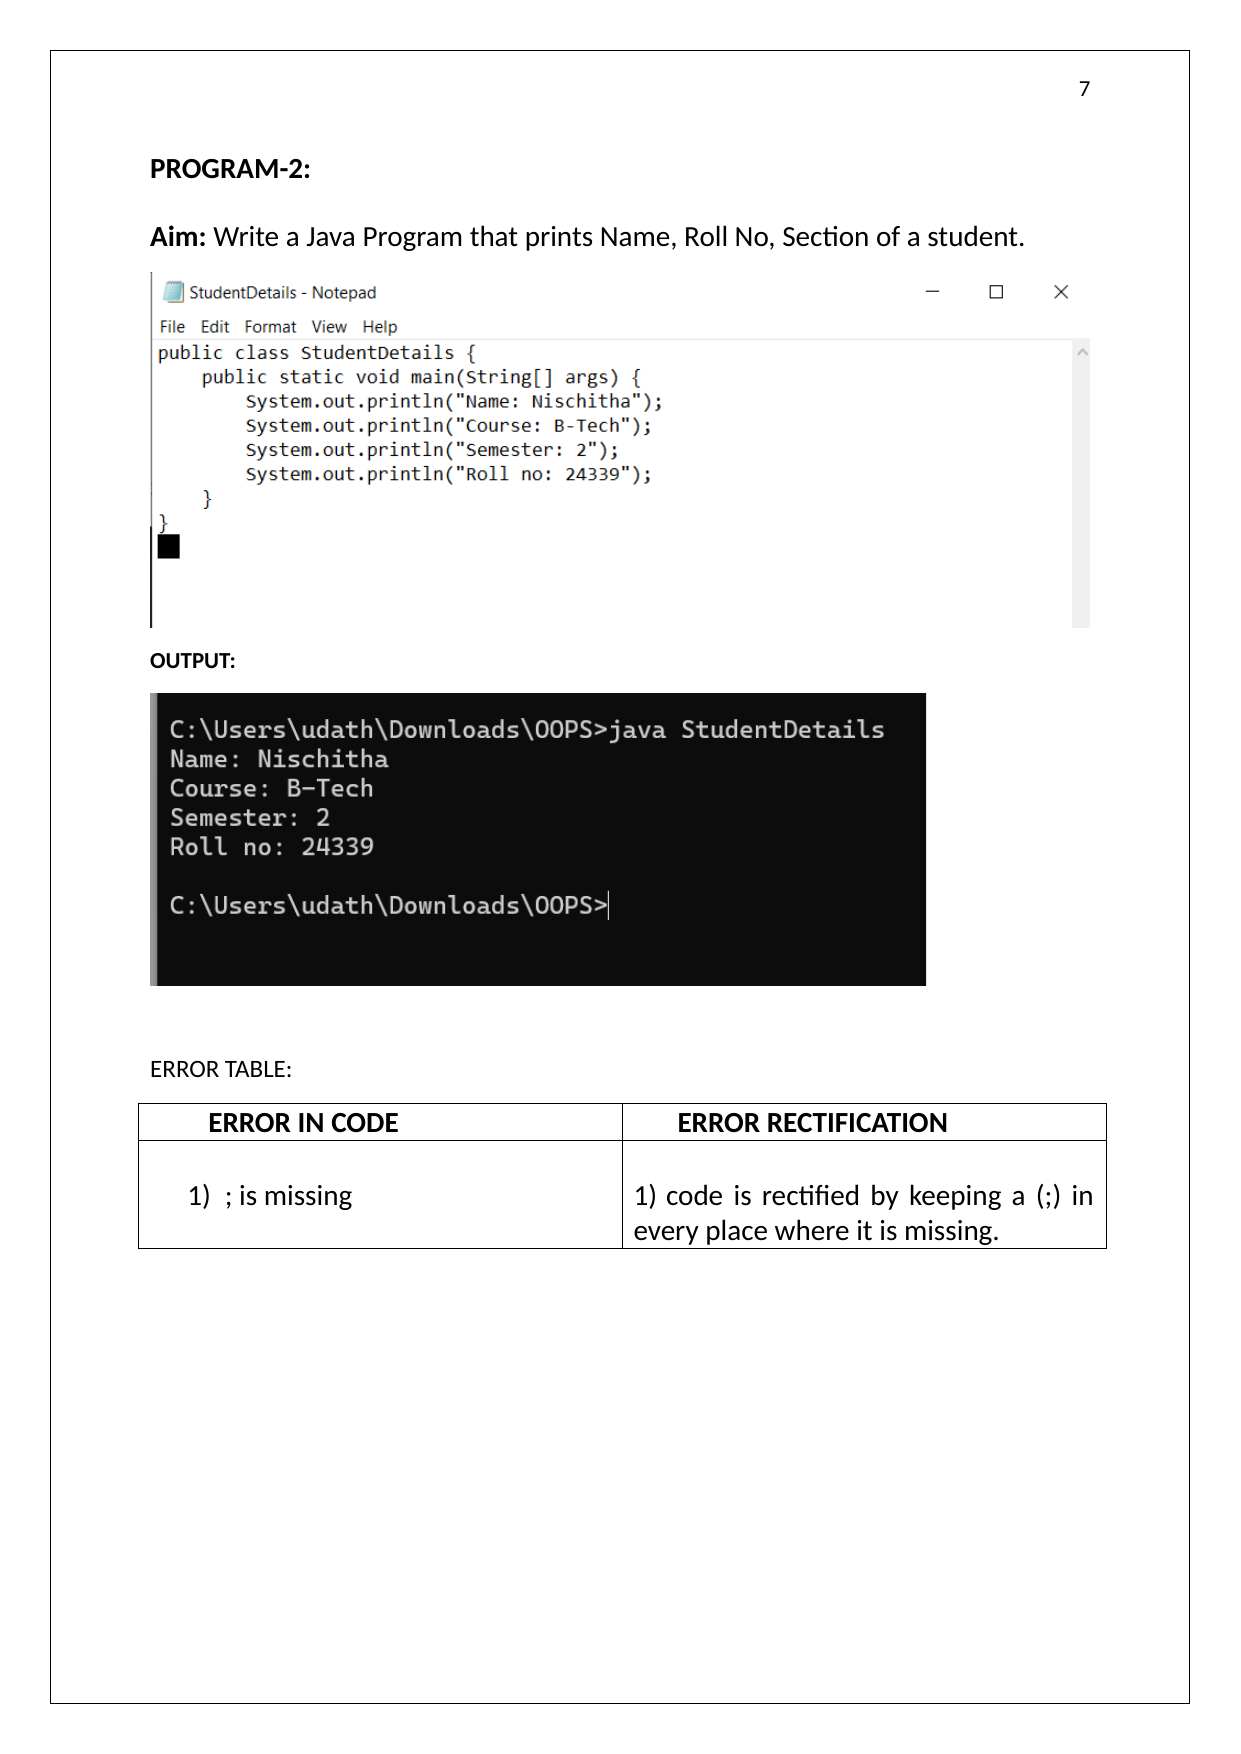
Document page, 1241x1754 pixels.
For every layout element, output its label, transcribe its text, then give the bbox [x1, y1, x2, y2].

picture [150, 272, 1091, 628]
text ERROR TABLE: [150, 1054, 1090, 1084]
picture [150, 693, 927, 986]
table_cell ; is missing [139, 1141, 622, 1248]
table_header ERROR IN CODE [139, 1104, 622, 1140]
text OUTPUT: [150, 647, 1090, 675]
text PROGRAM-2: [150, 150, 1090, 186]
text Aim: Write a Java Program that prints Name, Roll No, Section of a student. [150, 218, 1090, 253]
table_header ERROR RECTIFICATION [623, 1104, 1106, 1140]
table_cell code is rectified by keeping a (;) in every place where it is missing. [623, 1141, 1106, 1248]
